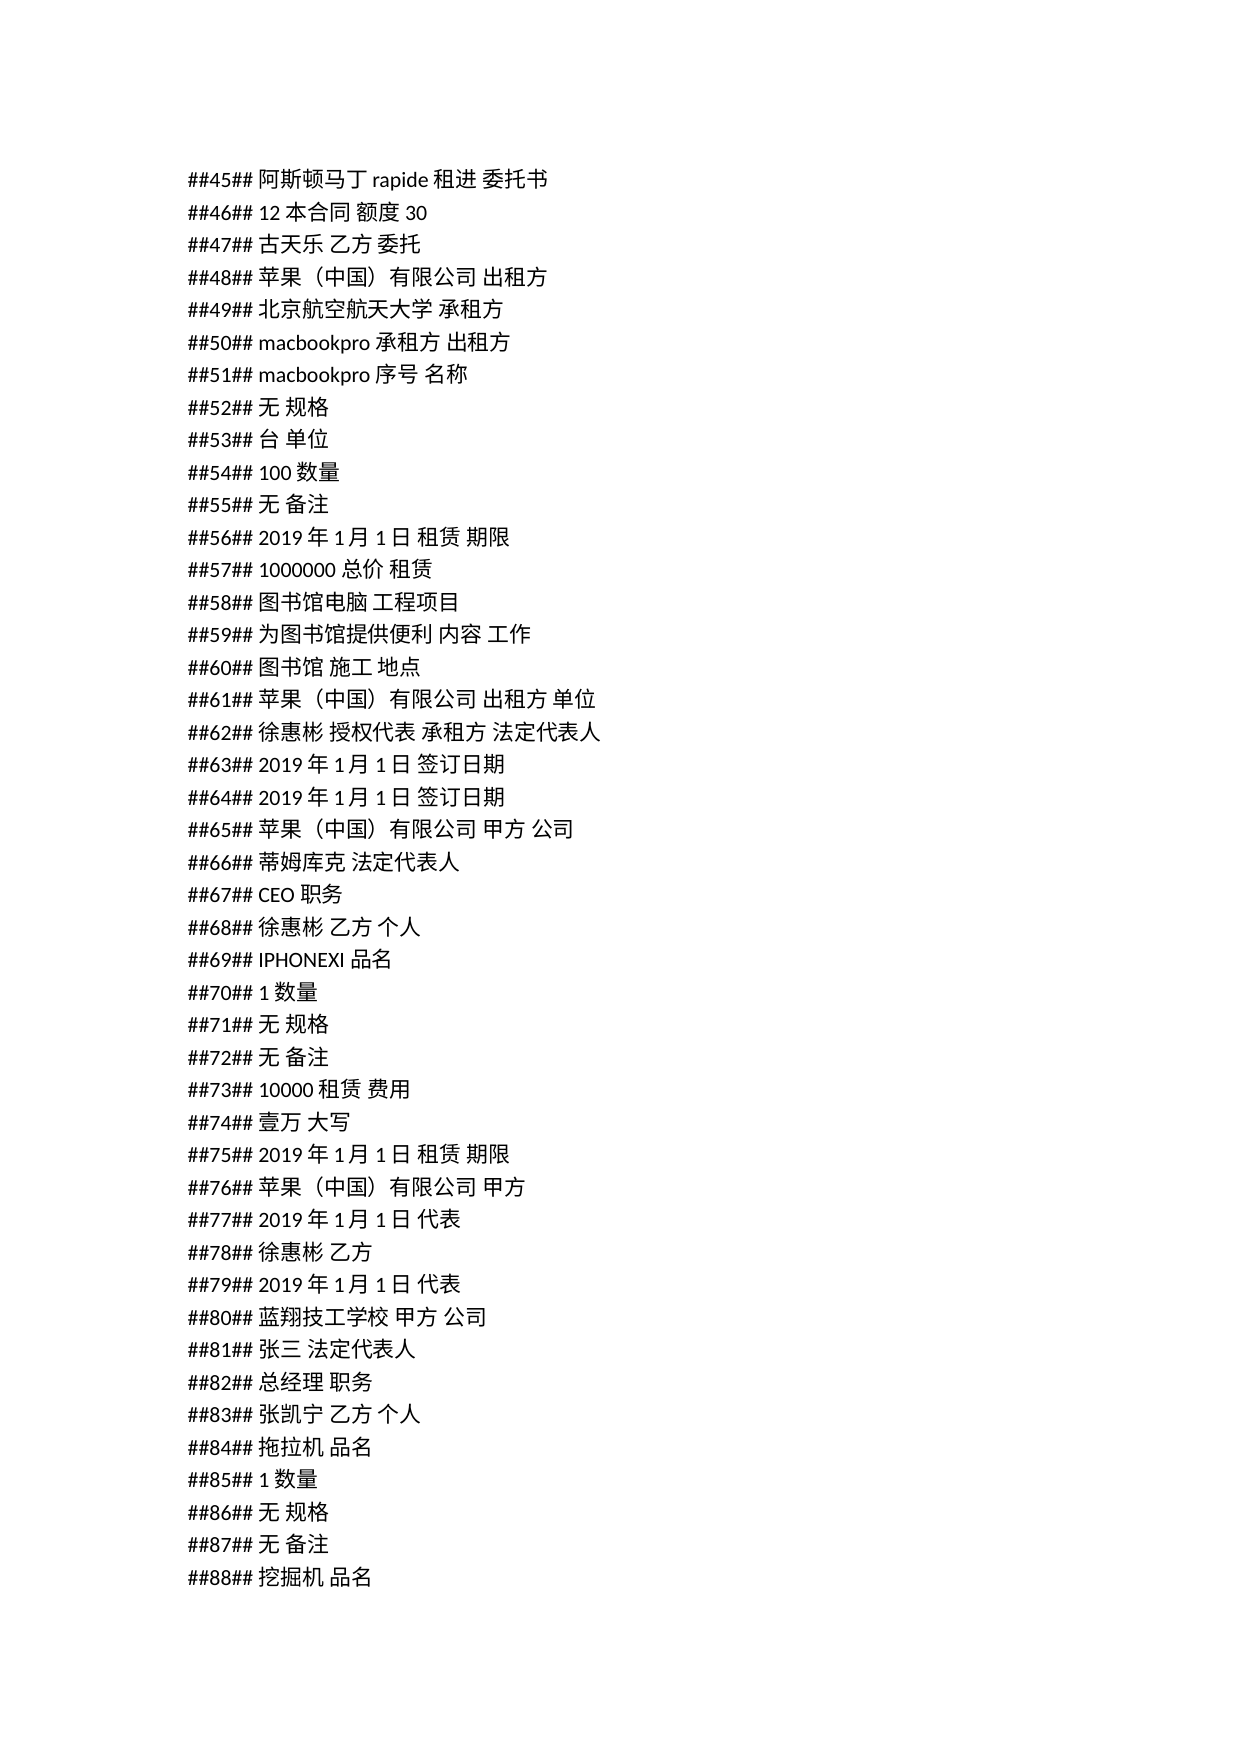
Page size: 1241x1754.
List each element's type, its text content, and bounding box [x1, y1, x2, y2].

text ##49## 北京航空航天大学 承租方 [187, 292, 1053, 324]
text ##86## 无 规格 [187, 1494, 1053, 1527]
text ##74## 壹万 大写 [187, 1104, 1053, 1137]
text ##52## 无 规格 [187, 389, 1053, 422]
text ##60## 图书馆 施工 地点 [187, 649, 1053, 682]
text ##63## 2019年1月1日 签订日期 [187, 747, 1053, 779]
text ##80## 蓝翔技工学校 甲方 公司 [187, 1299, 1053, 1332]
text ##57## 1000000 总价 租赁 [187, 552, 1053, 584]
text ##53## 台 单位 [187, 422, 1053, 454]
text ##50## macbookpro 承租方 出租方 [187, 324, 1053, 357]
text ##65## 苹果（中国）有限公司 甲方 公司 [187, 812, 1053, 844]
text ##87## 无 备注 [187, 1527, 1053, 1559]
text ##45## 阿斯顿马丁rapide 租进 委托书 [187, 162, 1053, 194]
text ##79## 2019年1月1日 代表 [187, 1267, 1053, 1299]
text ##76## 苹果（中国）有限公司 甲方 [187, 1169, 1053, 1202]
text ##51## macbookpro 序号 名称 [187, 357, 1053, 389]
text ##82## 总经理 职务 [187, 1364, 1053, 1397]
text ##58## 图书馆电脑 工程项目 [187, 584, 1053, 617]
text ##46## 12 本合同 额度 30 [187, 194, 1053, 227]
text ##78## 徐惠彬 乙方 [187, 1234, 1053, 1267]
text ##73## 10000 租赁 费用 [187, 1072, 1053, 1104]
text ##48## 苹果（中国）有限公司 出租方 [187, 259, 1053, 292]
text ##59## 为图书馆提供便利 内容 工作 [187, 617, 1053, 649]
text ##47## 古天乐 乙方 委托 [187, 227, 1053, 259]
text ##66## 蒂姆库克 法定代表人 [187, 844, 1053, 877]
text ##77## 2019年1月1日 代表 [187, 1202, 1053, 1234]
text ##72## 无 备注 [187, 1039, 1053, 1072]
text ##71## 无 规格 [187, 1007, 1053, 1039]
text ##84## 拖拉机 品名 [187, 1429, 1053, 1462]
text ##67## CEO 职务 [187, 877, 1053, 909]
text ##88## 挖掘机 品名 [187, 1559, 1053, 1592]
text ##83## 张凯宁 乙方 个人 [187, 1397, 1053, 1429]
text ##85## 1 数量 [187, 1462, 1053, 1494]
text ##62## 徐惠彬 授权代表 承租方 法定代表人 [187, 714, 1053, 747]
text ##61## 苹果（中国）有限公司 出租方 单位 [187, 682, 1053, 714]
text ##68## 徐惠彬 乙方 个人 [187, 909, 1053, 942]
text ##56## 2019年1月1日 租赁 期限 [187, 519, 1053, 552]
text ##55## 无 备注 [187, 487, 1053, 519]
text ##69## IPHONEXI 品名 [187, 942, 1053, 974]
text ##81## 张三 法定代表人 [187, 1332, 1053, 1364]
text ##70## 1 数量 [187, 974, 1053, 1007]
text ##64## 2019年1月1日 签订日期 [187, 779, 1053, 812]
text ##54## 100 数量 [187, 454, 1053, 487]
text ##75## 2019年1月1日 租赁 期限 [187, 1137, 1053, 1169]
